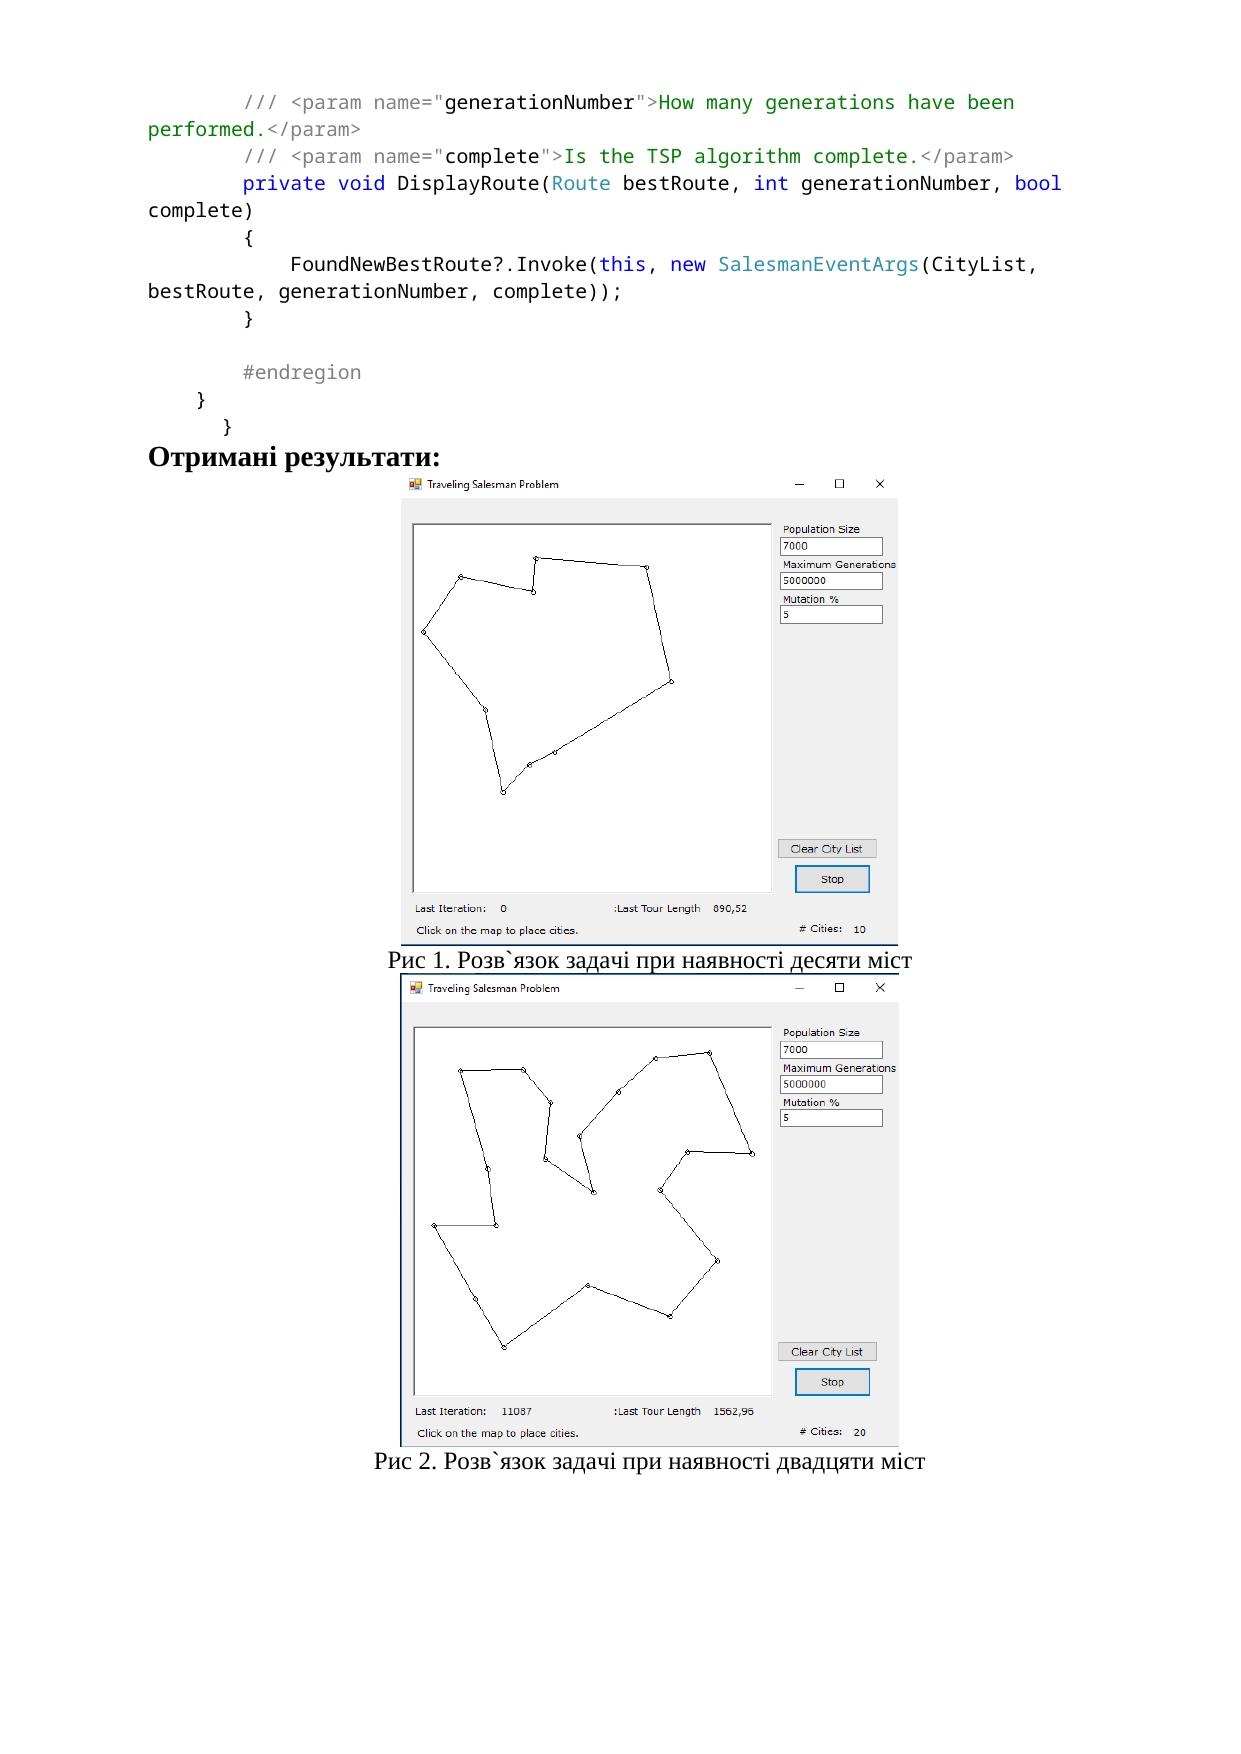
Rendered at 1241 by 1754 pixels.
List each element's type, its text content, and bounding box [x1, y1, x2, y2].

text /// <param name="complete">Is the TSP algorithm complete.</param> [148, 142, 1152, 169]
text } [148, 385, 1152, 412]
text } [148, 304, 1152, 331]
text Рис 2. Розв`язок задачі при наявності двадцяти міст [148, 1446, 1152, 1475]
text } [148, 412, 1152, 439]
text { [148, 223, 1152, 250]
text Отримані результати: [148, 439, 1152, 473]
text FoundNewBestRoute?.Invoke(this, new SalesmanEventArgs(CityList, bestRoute, generationNumber, complete)); [148, 250, 1152, 304]
text private void DisplayRoute(Route bestRoute, int generationNumber, bool complete) [148, 169, 1152, 223]
text Рис 1. Розв`язок задачі при наявності десяти міст [148, 945, 1152, 974]
picture [401, 472, 899, 946]
text #endregion [148, 358, 1152, 385]
text /// <param name="generationNumber">How many generations have been performed.</param> [148, 88, 1152, 142]
picture [400, 973, 899, 1447]
